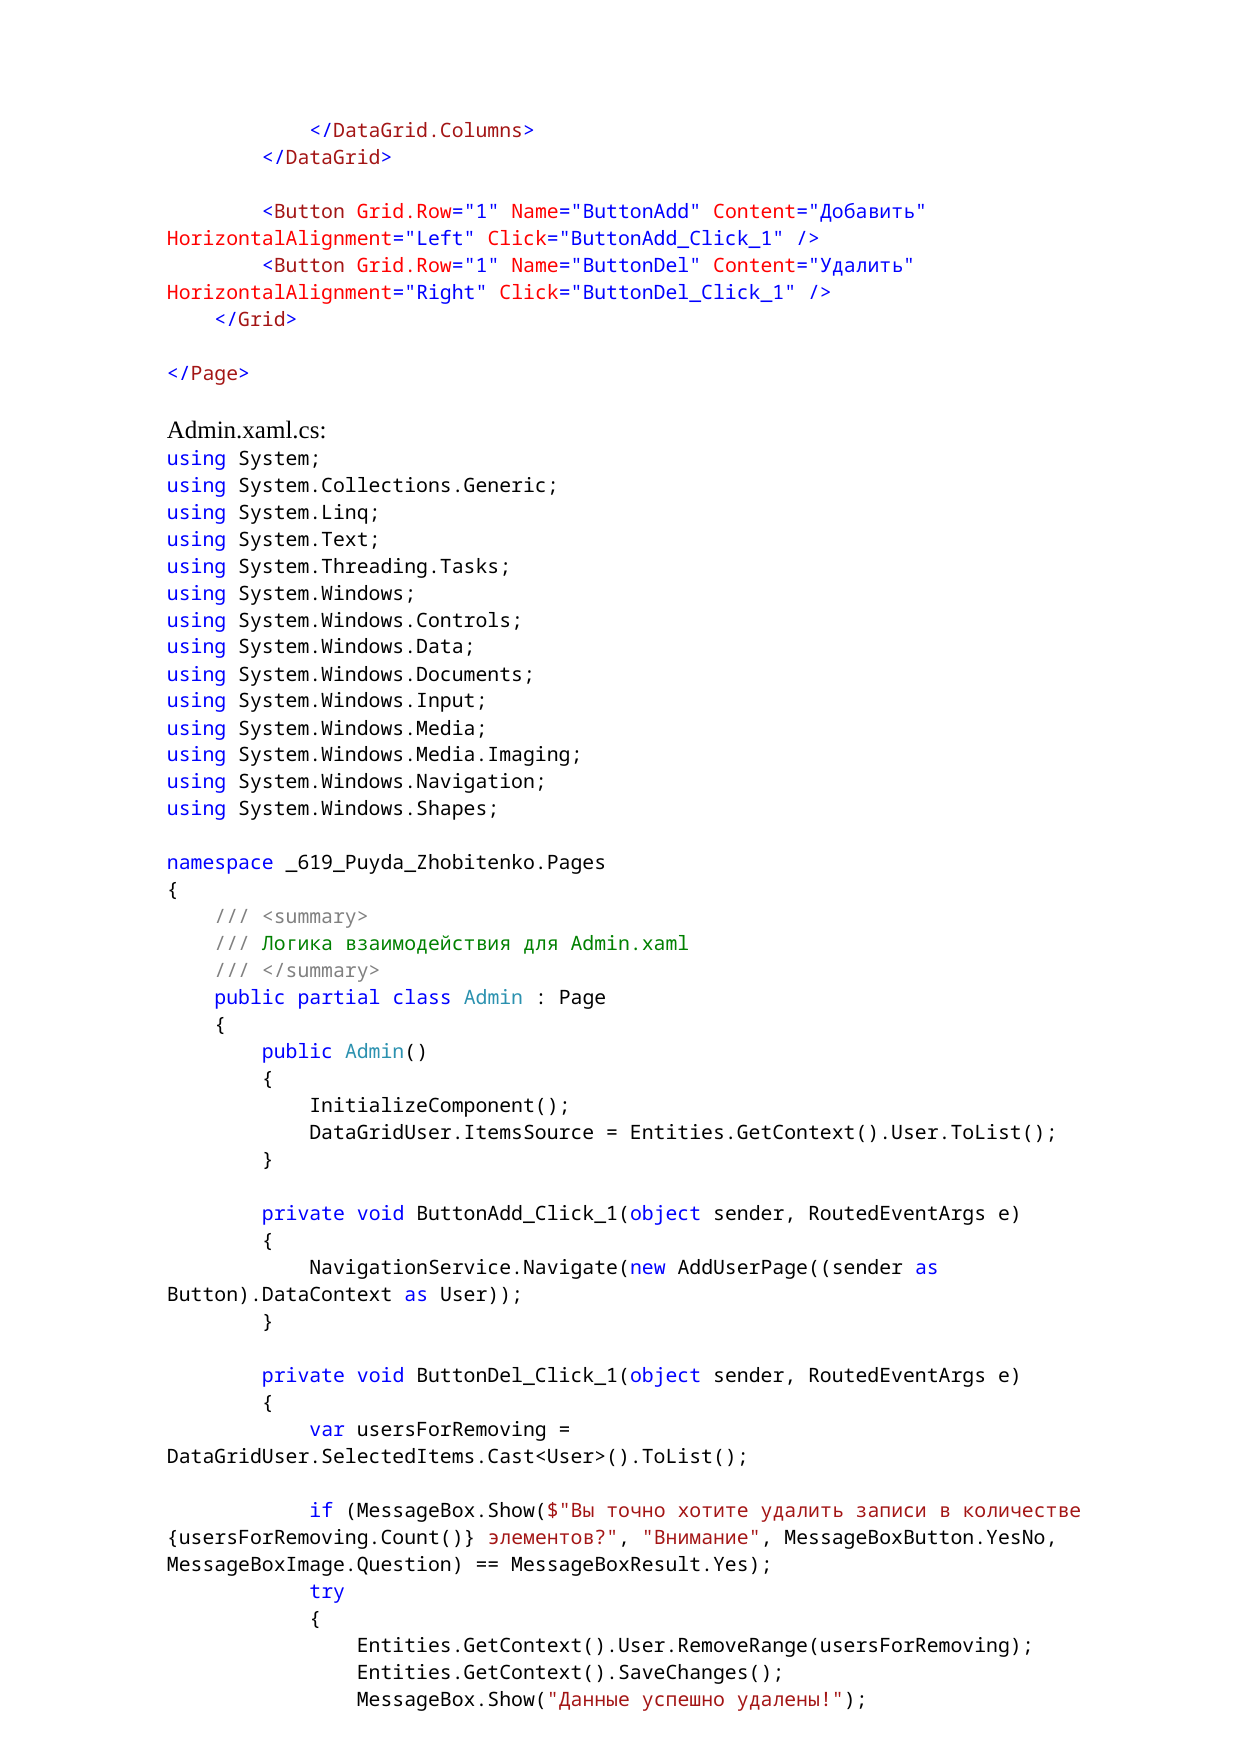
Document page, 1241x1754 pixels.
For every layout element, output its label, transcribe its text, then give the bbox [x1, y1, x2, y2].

text } [167, 1307, 1163, 1334]
text { [167, 876, 1163, 903]
text var usersForRemoving = DataGridUser.SelectedItems.Cast<User>().ToList(); [167, 1415, 1163, 1469]
text using System.Linq; [167, 498, 1163, 525]
text Admin.xaml.cs: [167, 415, 1163, 444]
text } [167, 1145, 1163, 1172]
text /// Логика взаимодействия для Admin.xaml [167, 929, 1163, 957]
text using System.Windows.Controls; [167, 606, 1163, 633]
text </Grid> [167, 306, 1163, 332]
text using System.Windows.Documents; [167, 660, 1163, 687]
text using System.Text; [167, 525, 1163, 552]
text using System.Windows.Navigation; [167, 768, 1163, 795]
text try [167, 1577, 1163, 1604]
text using System.Windows.Shapes; [167, 795, 1163, 822]
text /// <summary> [167, 903, 1163, 929]
text NavigationService.Navigate(new AddUserPage((sender as Button).DataContext as User)); [167, 1253, 1163, 1307]
text { [167, 1011, 1163, 1037]
text { [167, 1226, 1163, 1253]
text using System.Windows; [167, 579, 1163, 606]
text /// </summary> [167, 957, 1163, 983]
text InitializeComponent(); [167, 1091, 1163, 1118]
text { [167, 1064, 1163, 1091]
text using System; [167, 444, 1163, 471]
text </DataGrid> [167, 144, 1163, 171]
text </Page> [167, 359, 1163, 386]
text public Admin() [167, 1037, 1163, 1064]
text <Button Grid.Row="1" Name="ButtonAdd" Content="Добавить" HorizontalAlignment="Left" Click="ButtonAdd_Click_1" /> [167, 198, 1163, 252]
text </DataGrid.Columns> [167, 117, 1163, 144]
text Entities.GetContext().SaveChanges(); [167, 1658, 1163, 1685]
text { [167, 1604, 1163, 1631]
text <Button Grid.Row="1" Name="ButtonDel" Content="Удалить" HorizontalAlignment="Right" Click="ButtonDel_Click_1" /> [167, 252, 1163, 306]
text using System.Threading.Tasks; [167, 552, 1163, 579]
text MessageBox.Show("Данные успешно удалены!"); [167, 1685, 1163, 1712]
text public partial class Admin : Page [167, 983, 1163, 1011]
text if (MessageBox.Show($"Вы точно хотите удалить записи в количестве {usersForRemoving.Count()} элементов?", "Внимание", MessageBoxButton.YesNo, MessageBoxImage.Question) == MessageBoxResult.Yes); [167, 1496, 1163, 1577]
text using System.Windows.Media; [167, 714, 1163, 741]
text using System.Windows.Input; [167, 687, 1163, 714]
text private void ButtonDel_Click_1(object sender, RoutedEventArgs e) [167, 1361, 1163, 1388]
text using System.Collections.Generic; [167, 471, 1163, 498]
text namespace _619_Puyda_Zhobitenko.Pages [167, 849, 1163, 876]
text { [167, 1388, 1163, 1415]
text using System.Windows.Media.Imaging; [167, 741, 1163, 768]
text using System.Windows.Data; [167, 633, 1163, 660]
text Entities.GetContext().User.RemoveRange(usersForRemoving); [167, 1631, 1163, 1658]
text DataGridUser.ItemsSource = Entities.GetContext().User.ToList(); [167, 1118, 1163, 1145]
text private void ButtonAdd_Click_1(object sender, RoutedEventArgs e) [167, 1199, 1163, 1226]
